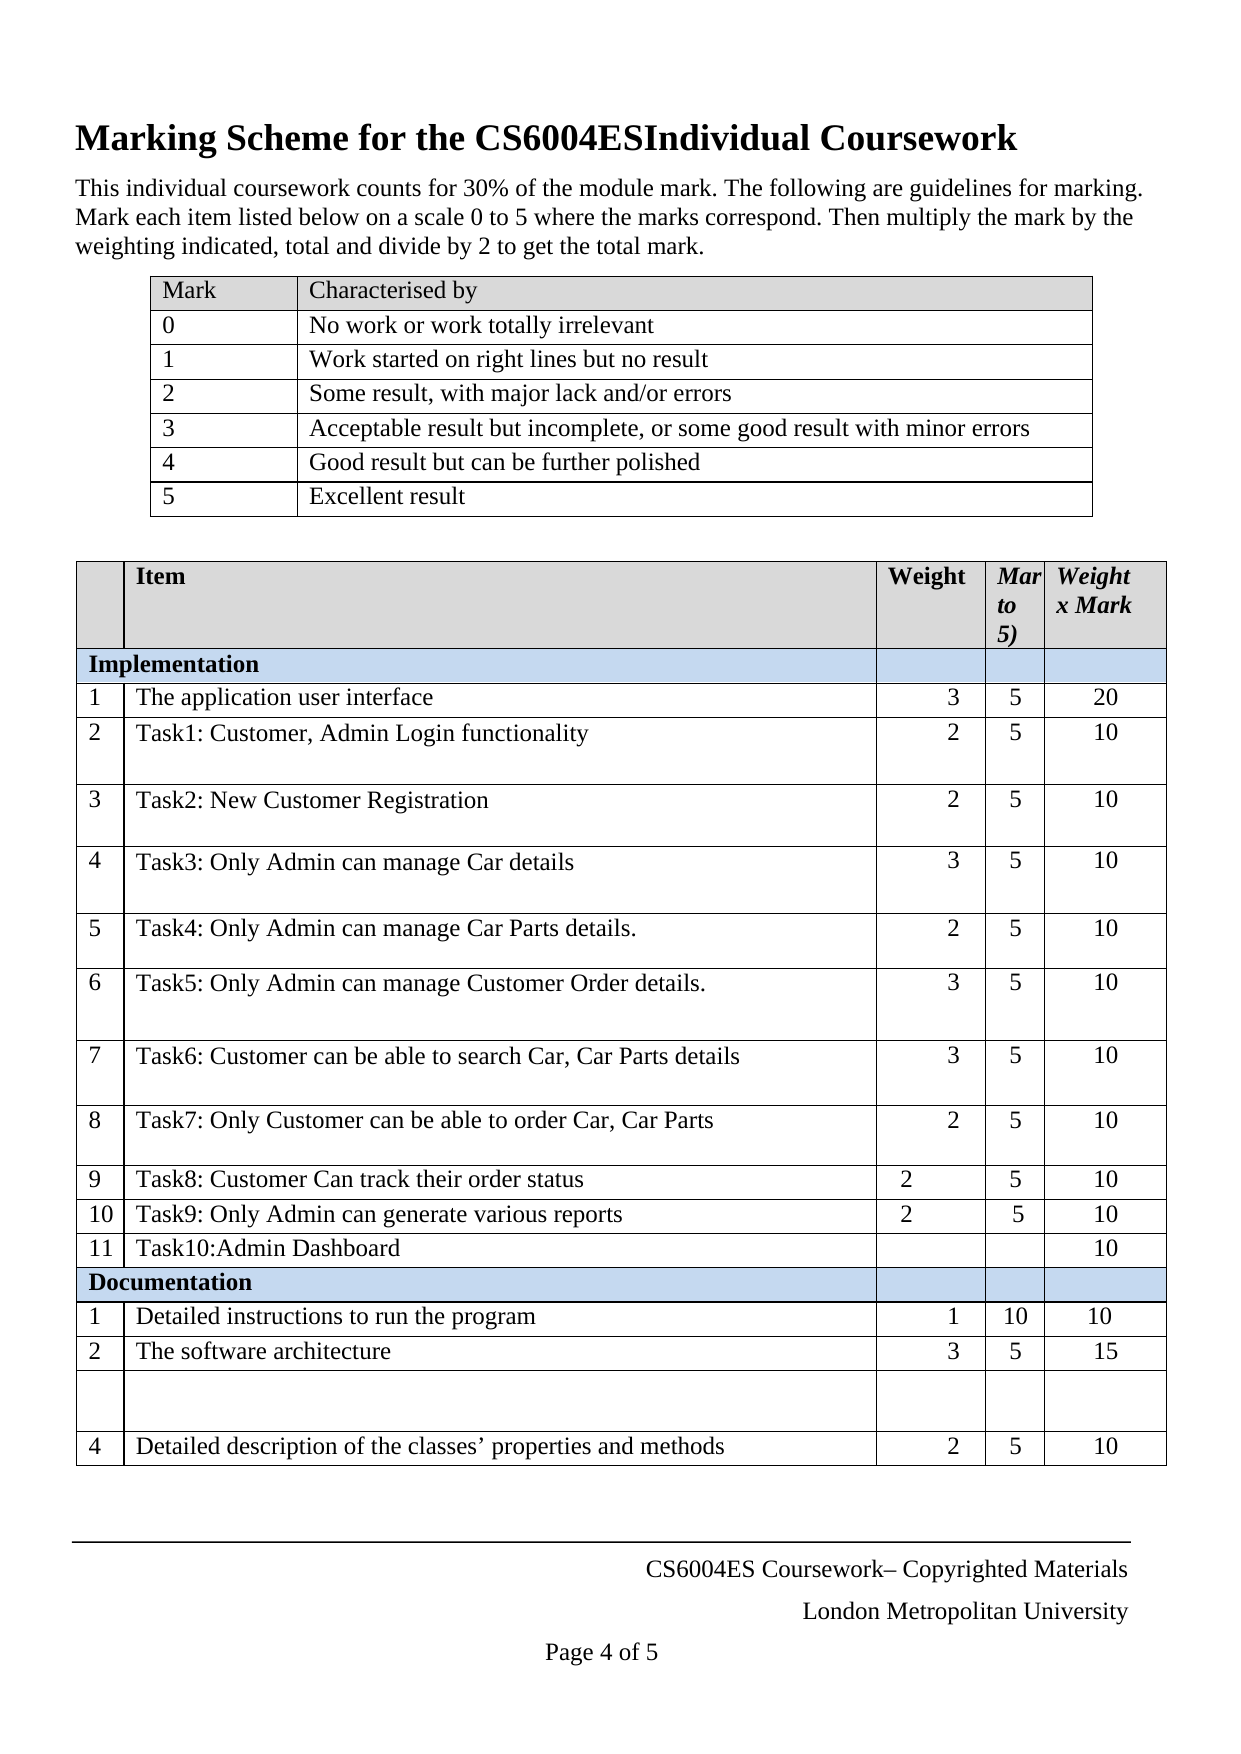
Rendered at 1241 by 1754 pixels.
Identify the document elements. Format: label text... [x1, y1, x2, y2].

table_cell 2 [77, 718, 123, 784]
table_cell 7 [77, 1041, 123, 1105]
table_cell 2 [877, 914, 985, 967]
table_cell 2 [877, 1200, 985, 1233]
table_cell 2 [77, 1337, 123, 1370]
table_cell [877, 649, 985, 682]
table_cell 10 [1045, 1303, 1166, 1336]
table_cell Task4: Only Admin can manage Car Parts details. [125, 914, 876, 967]
table_cell 3 [877, 684, 985, 717]
table_header Weight [877, 562, 985, 648]
table_header [77, 562, 123, 648]
table_cell 10 [986, 1303, 1044, 1336]
table_cell Work started on right lines but no result [298, 345, 1092, 378]
table_cell 4 [77, 847, 123, 913]
table_cell Task3: Only Admin can manage Car details [125, 847, 876, 913]
table_cell Task7: Only Customer can be able to order Car, Car Parts [125, 1106, 876, 1164]
table_cell [877, 1234, 985, 1267]
table_cell 4 [151, 448, 297, 481]
table_cell 10 [1045, 1106, 1166, 1164]
table_cell 2 [877, 1106, 985, 1164]
table_cell [877, 1371, 985, 1431]
table_cell 5 [986, 1041, 1044, 1105]
table_cell 5 [986, 1337, 1044, 1370]
table_cell 9 [77, 1166, 123, 1199]
table_cell 3 [877, 1337, 985, 1370]
table_cell [986, 1268, 1044, 1301]
table_cell 10 [1045, 1234, 1166, 1267]
table_cell 6 [77, 969, 123, 1040]
table_cell 3 [151, 414, 297, 447]
table_cell 5 [986, 684, 1044, 717]
table_cell 1 [77, 1303, 123, 1336]
table_cell [877, 1268, 985, 1301]
table_cell 10 [1045, 914, 1166, 967]
table_cell [125, 1371, 876, 1431]
table_cell 20 [1045, 684, 1166, 717]
table_cell [1045, 1268, 1166, 1301]
table_cell 5 [986, 1106, 1044, 1164]
table_cell 10 [1045, 718, 1166, 784]
table_cell Detailed instructions to run the program [125, 1303, 876, 1336]
table_cell 5 [986, 785, 1044, 846]
table_cell 10 [1045, 1041, 1166, 1105]
table_cell [1045, 1371, 1166, 1431]
table_header Weight x Mark [1045, 562, 1166, 648]
table_cell The application user interface [125, 684, 876, 717]
table_cell 3 [877, 847, 985, 913]
table_cell Task9: Only Admin can generate various reports [125, 1200, 876, 1233]
table_cell Task5: Only Admin can manage Customer Order details. [125, 969, 876, 1040]
table_cell Task1: Customer, Admin Login functionality [125, 718, 876, 784]
table_cell [1045, 649, 1166, 682]
table_header Characterised by [298, 277, 1092, 310]
table_cell Task2: New Customer Registration [125, 785, 876, 846]
table_cell 3 [877, 969, 985, 1040]
table_cell 5 [986, 718, 1044, 784]
table_cell [77, 1371, 123, 1431]
table_cell Implementation [77, 649, 876, 682]
table_header Mar to 5) [986, 562, 1044, 648]
table_cell 5 [986, 969, 1044, 1040]
table_cell Acceptable result but incomplete, or some good result with minor errors [298, 414, 1092, 447]
table_cell 5 [986, 1200, 1044, 1233]
table_cell 4 [77, 1432, 123, 1465]
table_cell 5 [986, 914, 1044, 967]
table_cell [986, 649, 1044, 682]
table_cell 2 [877, 1432, 985, 1465]
table_cell 5 [986, 1432, 1044, 1465]
text Marking Scheme for the CS6004ESIndividual Coursework [75, 116, 1180, 159]
table_cell Task8: Customer Can track their order status [125, 1166, 876, 1199]
table_cell 5 [986, 1166, 1044, 1199]
text This individual coursework counts for 30% of the module mark. The following are guidelines for marking. Mark each item listed below on a scale 0 to 5 where the marks correspond. Then multiply the mark by the weighting indicated, total and divide by 2 to get the total mark. [75, 173, 1145, 260]
table_cell Detailed description of the classes’ properties and methods [125, 1432, 876, 1465]
table_cell Task10:Admin Dashboard [125, 1234, 876, 1267]
table_cell 8 [77, 1106, 123, 1164]
table_cell 10 [1045, 969, 1166, 1040]
table_cell 10 [1045, 1432, 1166, 1465]
table_header Item [125, 562, 876, 648]
table_cell 2 [877, 718, 985, 784]
table_cell 10 [77, 1200, 123, 1233]
table_cell 5 [986, 847, 1044, 913]
table_cell Some result, with major lack and/or errors [298, 380, 1092, 413]
table_cell The software architecture [125, 1337, 876, 1370]
table_header Mark [151, 277, 297, 310]
table_cell 1 [877, 1303, 985, 1336]
table_cell 10 [1045, 785, 1166, 846]
table_cell 1 [77, 684, 123, 717]
table_cell Task6: Customer can be able to search Car, Car Parts details [125, 1041, 876, 1105]
table_cell 3 [877, 1041, 985, 1105]
table_cell 2 [877, 785, 985, 846]
table_cell 10 [1045, 847, 1166, 913]
table_cell 0 [151, 311, 297, 344]
table_cell Documentation [77, 1268, 876, 1301]
table_cell 5 [77, 914, 123, 967]
table_cell No work or work totally irrelevant [298, 311, 1092, 344]
table_cell 3 [77, 785, 123, 846]
table_cell 1 [151, 345, 297, 378]
table_cell 10 [1045, 1200, 1166, 1233]
table_cell 5 [151, 483, 297, 516]
table_cell Excellent result [298, 483, 1092, 516]
table_cell [986, 1371, 1044, 1431]
table_cell 2 [877, 1166, 985, 1199]
table_cell 10 [1045, 1166, 1166, 1199]
table_cell Good result but can be further polished [298, 448, 1092, 481]
table_cell 11 [77, 1234, 123, 1267]
table_cell 15 [1045, 1337, 1166, 1370]
table_cell [986, 1234, 1044, 1267]
table_cell 2 [151, 380, 297, 413]
